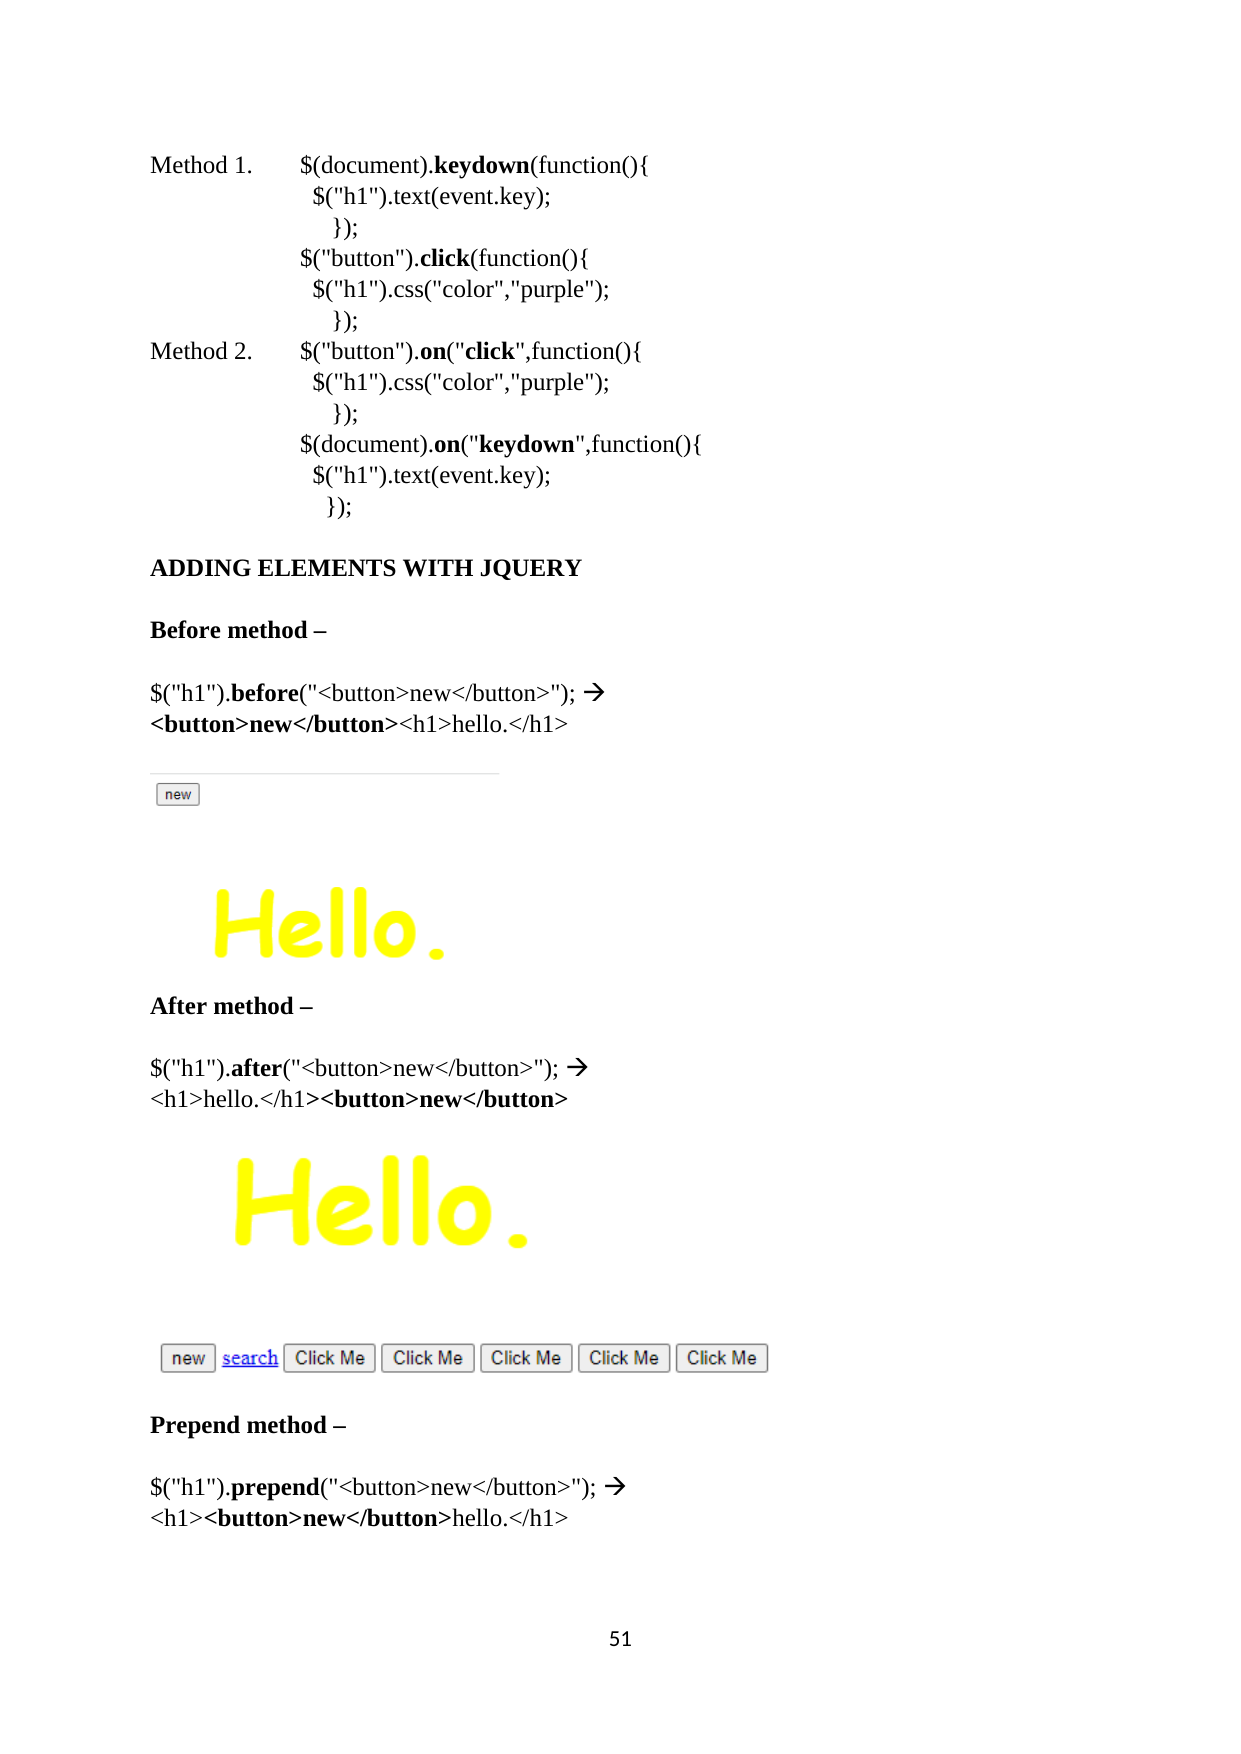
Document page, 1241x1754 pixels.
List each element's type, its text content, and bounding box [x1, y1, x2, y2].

list $("h1").css("color","purple"); [187, 274, 1090, 303]
list $(document).keydown(function(){ [150, 150, 1090, 179]
list $("h1").before("<button>new</button>"); [150, 678, 1090, 706]
list <button>new</button><h1>hello.</h1> [150, 709, 1090, 737]
list $("h1").prepend("<button>new</button>"); [150, 1472, 1090, 1501]
list $("h1").css("color","purple"); [187, 367, 1090, 396]
list <h1>hello.</h1><button>new</button> [150, 1084, 1090, 1113]
list $("button").click(function(){ [187, 243, 1090, 272]
list Prepend method – [150, 1410, 1090, 1438]
list }); [187, 212, 1090, 241]
picture [150, 1115, 778, 1377]
list Before method – [150, 616, 1090, 644]
list $("button").on("click",function(){ [150, 336, 1090, 365]
list }); [187, 398, 1090, 427]
list }); [187, 305, 1090, 334]
list $("h1").after("<button>new</button>"); [150, 1053, 1090, 1082]
list $(document).on("keydown",function(){ [187, 429, 1090, 458]
list ADDING ELEMENTS WITH JQUERY [150, 553, 1090, 582]
list After method – [150, 991, 1090, 1019]
list $("h1").text(event.key); [187, 181, 1090, 210]
picture [150, 770, 500, 989]
list $("h1").text(event.key); [187, 460, 1090, 489]
list <h1><button>new</button>hello.</h1> [150, 1503, 1090, 1532]
list }); [187, 491, 1090, 520]
